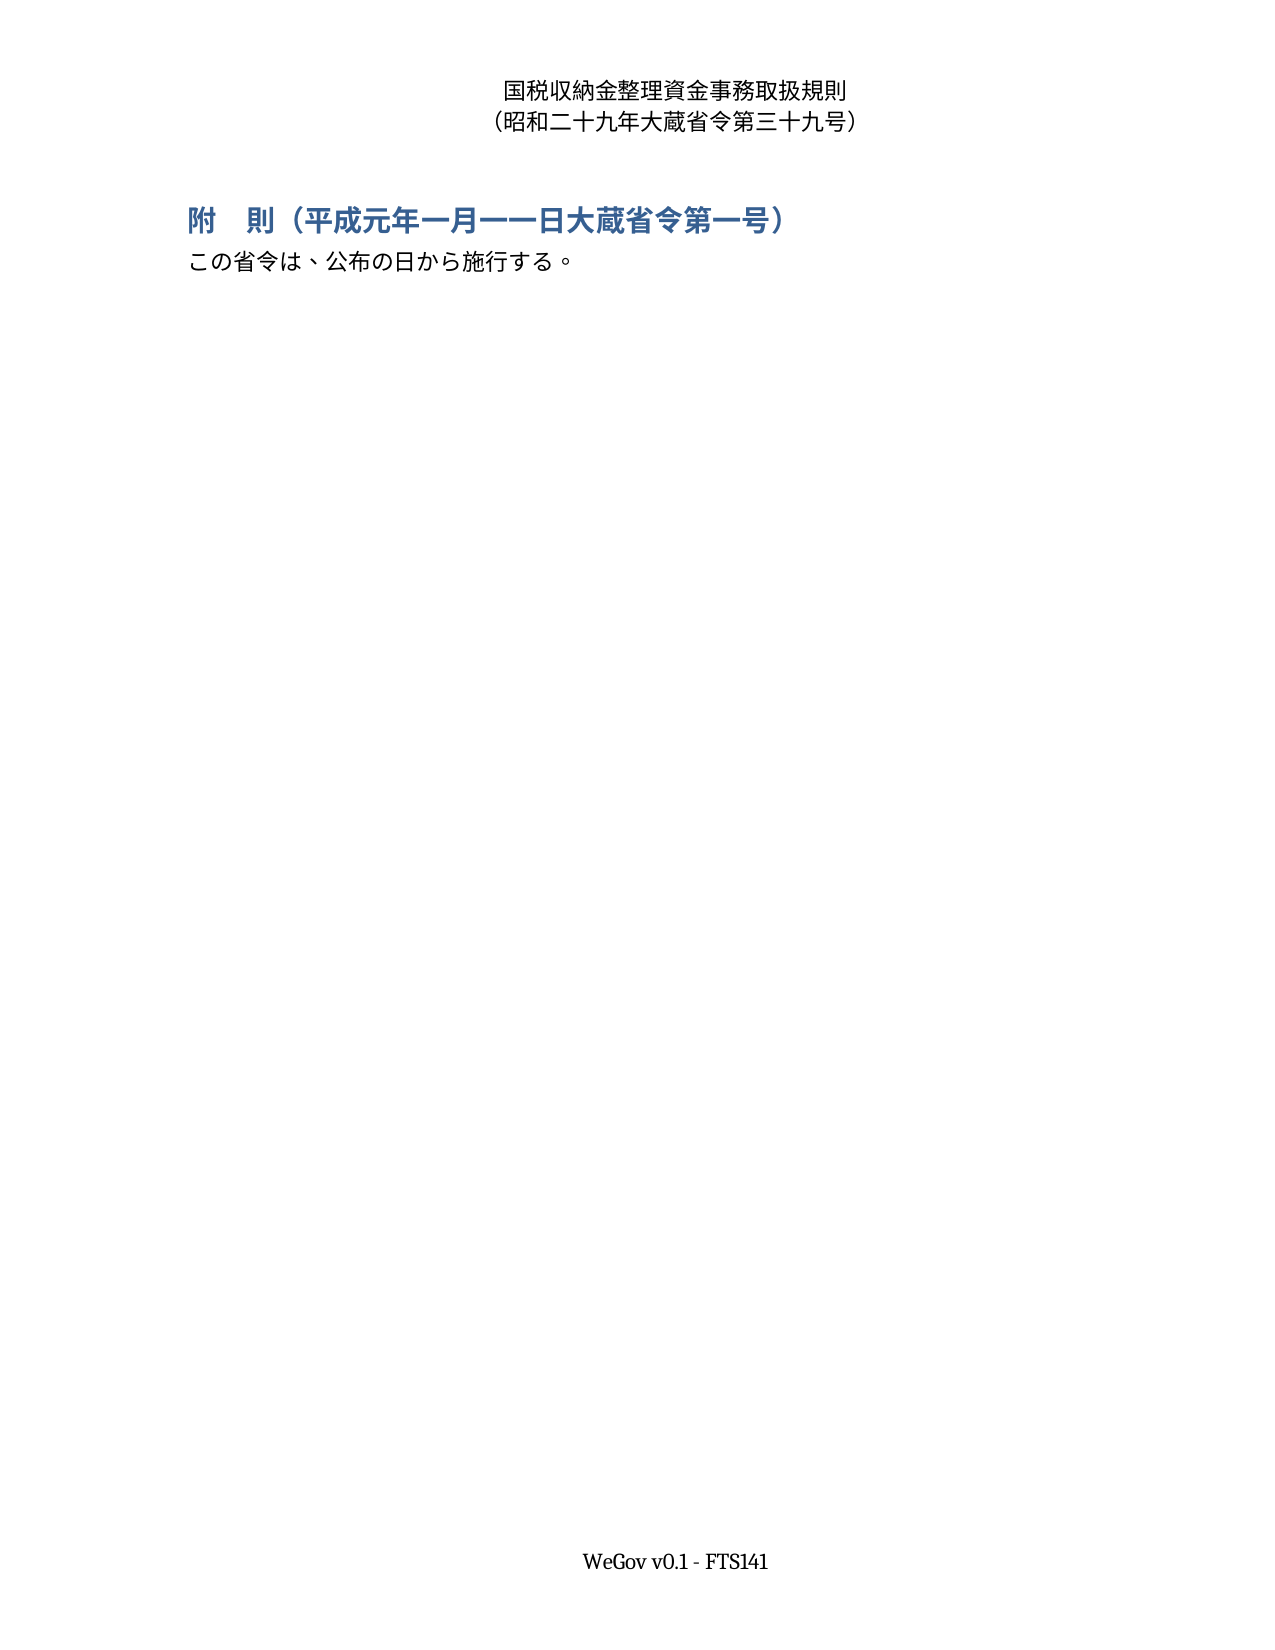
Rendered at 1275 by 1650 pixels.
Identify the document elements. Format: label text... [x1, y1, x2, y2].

subtitle 附 則（平成元年一月一一日大蔵省令第一号） [187, 200, 1087, 240]
text この省令は、公布の日から施行する。 [187, 246, 1087, 277]
